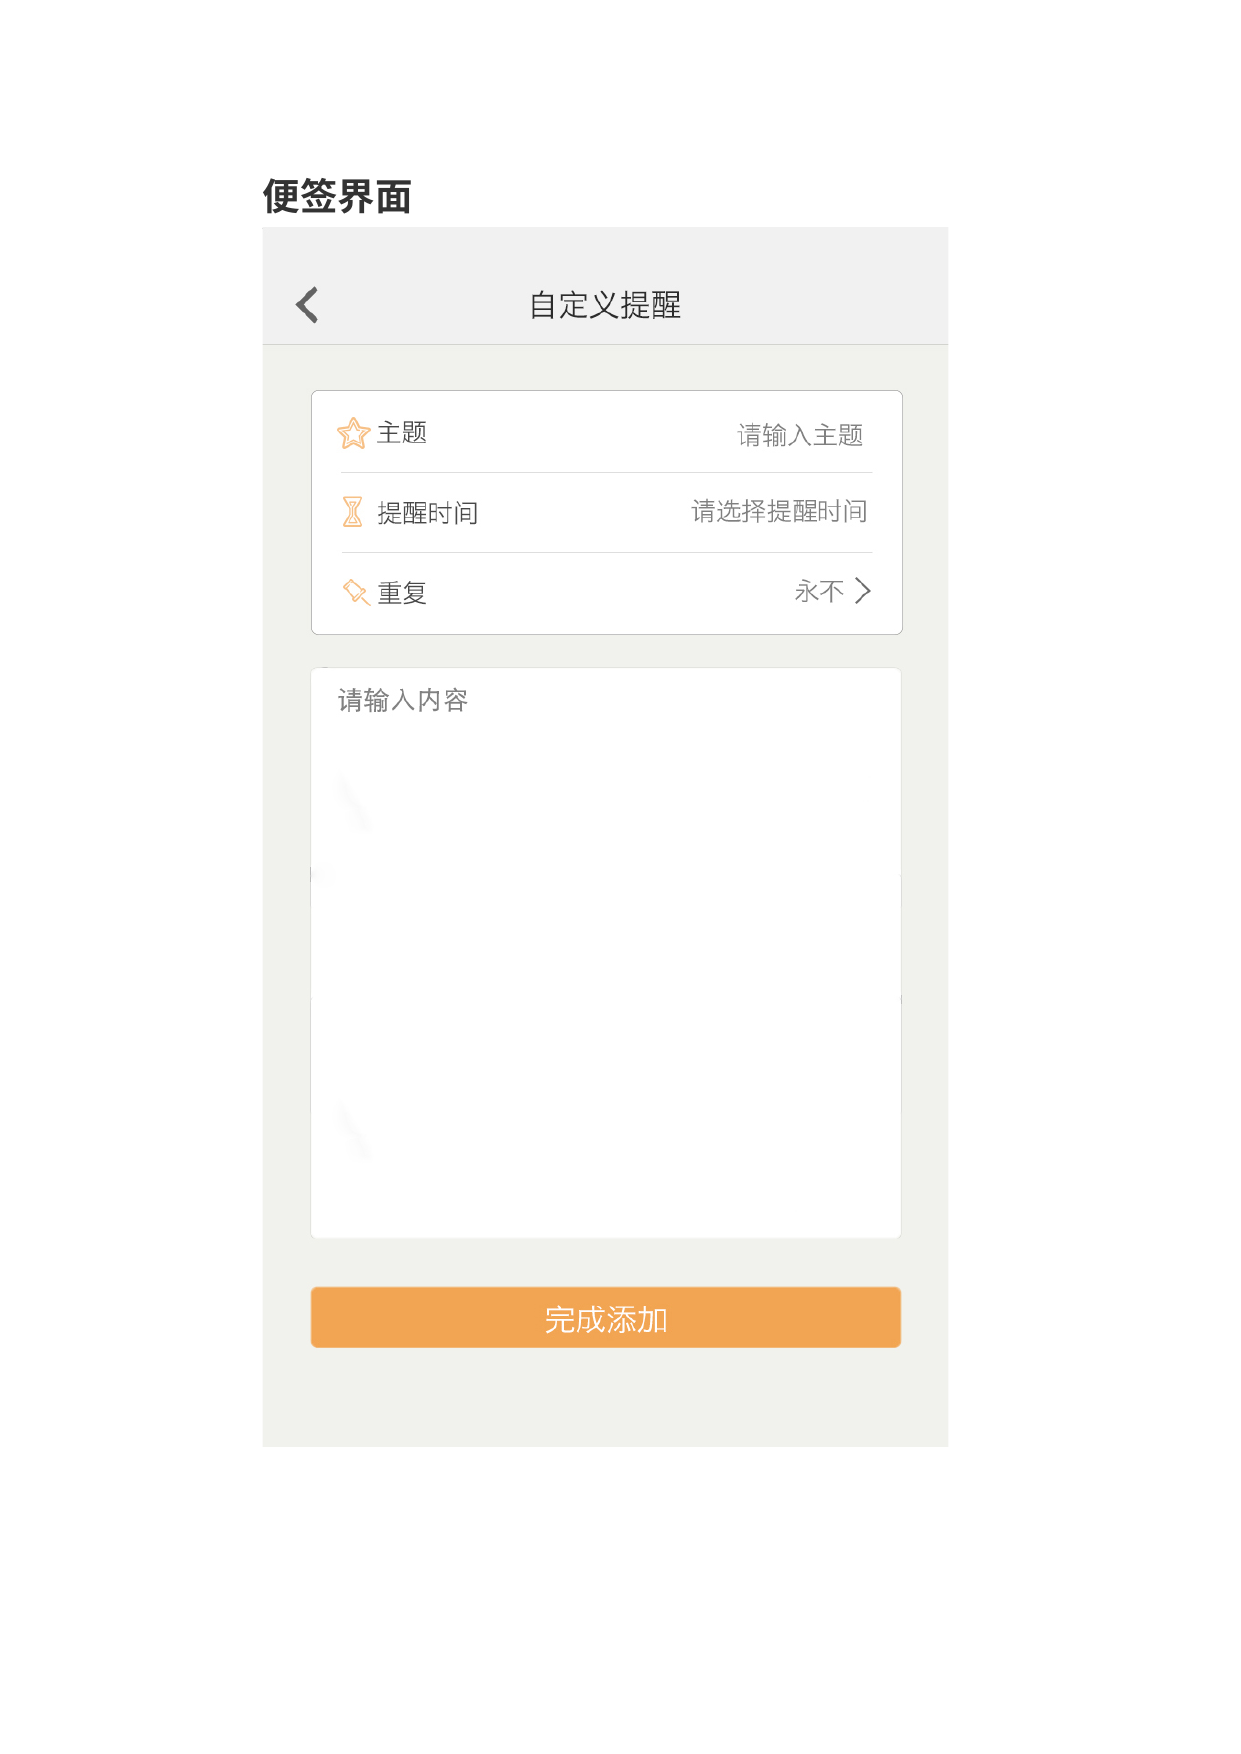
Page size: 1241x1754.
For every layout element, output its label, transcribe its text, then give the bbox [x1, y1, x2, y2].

picture [262, 227, 949, 1447]
